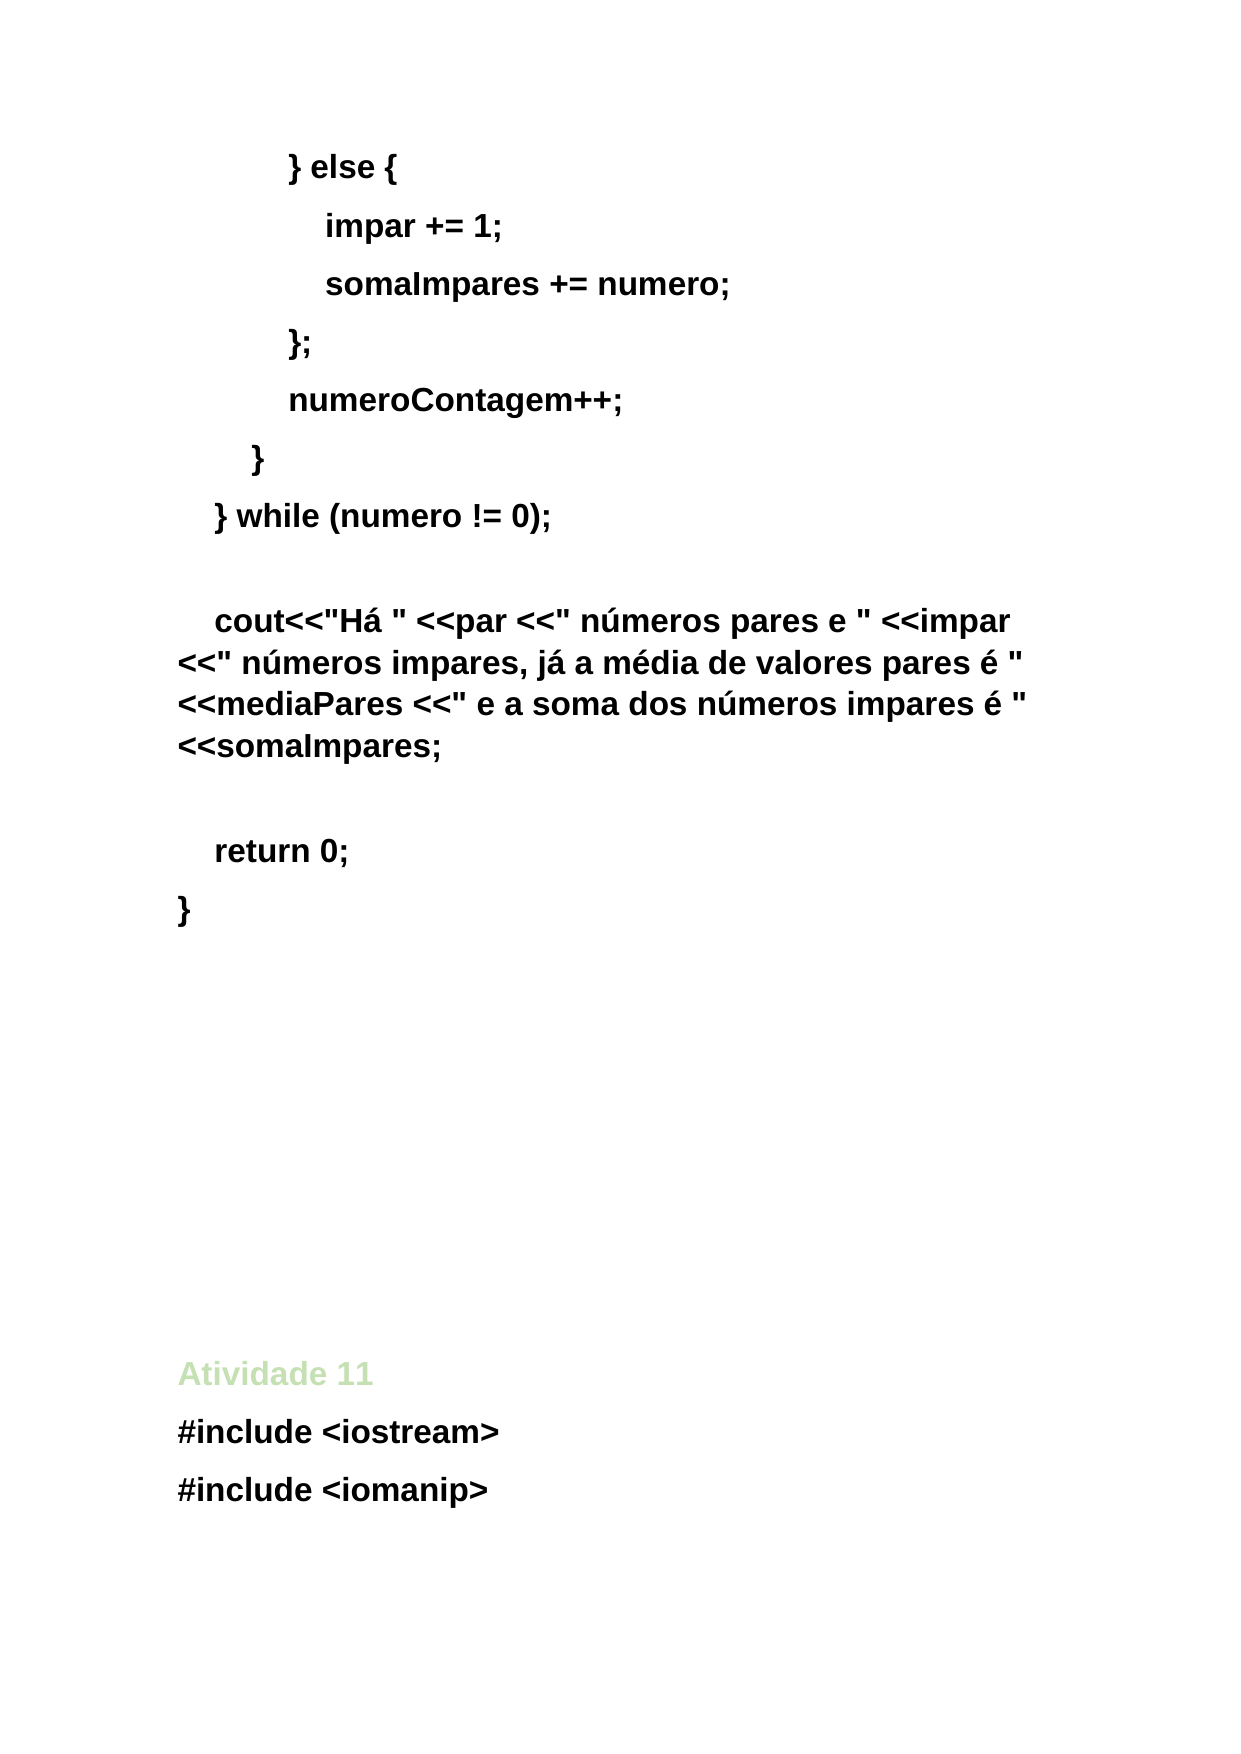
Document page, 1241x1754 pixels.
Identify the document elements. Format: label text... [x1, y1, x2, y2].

text } else { [177, 148, 1063, 186]
text #include <iomanip> [177, 1470, 1063, 1508]
text somaImpares += numero; [177, 264, 1063, 302]
text numeroContagem++; [177, 380, 1063, 418]
text } while (numero != 0); [177, 496, 1063, 535]
text #include <iostream> [177, 1412, 1063, 1450]
text } [177, 438, 1063, 477]
text impar += 1; [177, 206, 1063, 244]
text return 0; [177, 831, 1063, 869]
text Atividade 11 [177, 1354, 1063, 1392]
text }; [177, 322, 1063, 360]
text cout<<"Há " <<par <<" números pares e " <<impar <<" números impares, já a média de valores pares é " <<mediaPares <<" e a soma dos números impares é " <<somaImpares; [177, 601, 1063, 764]
text } [177, 889, 1063, 927]
